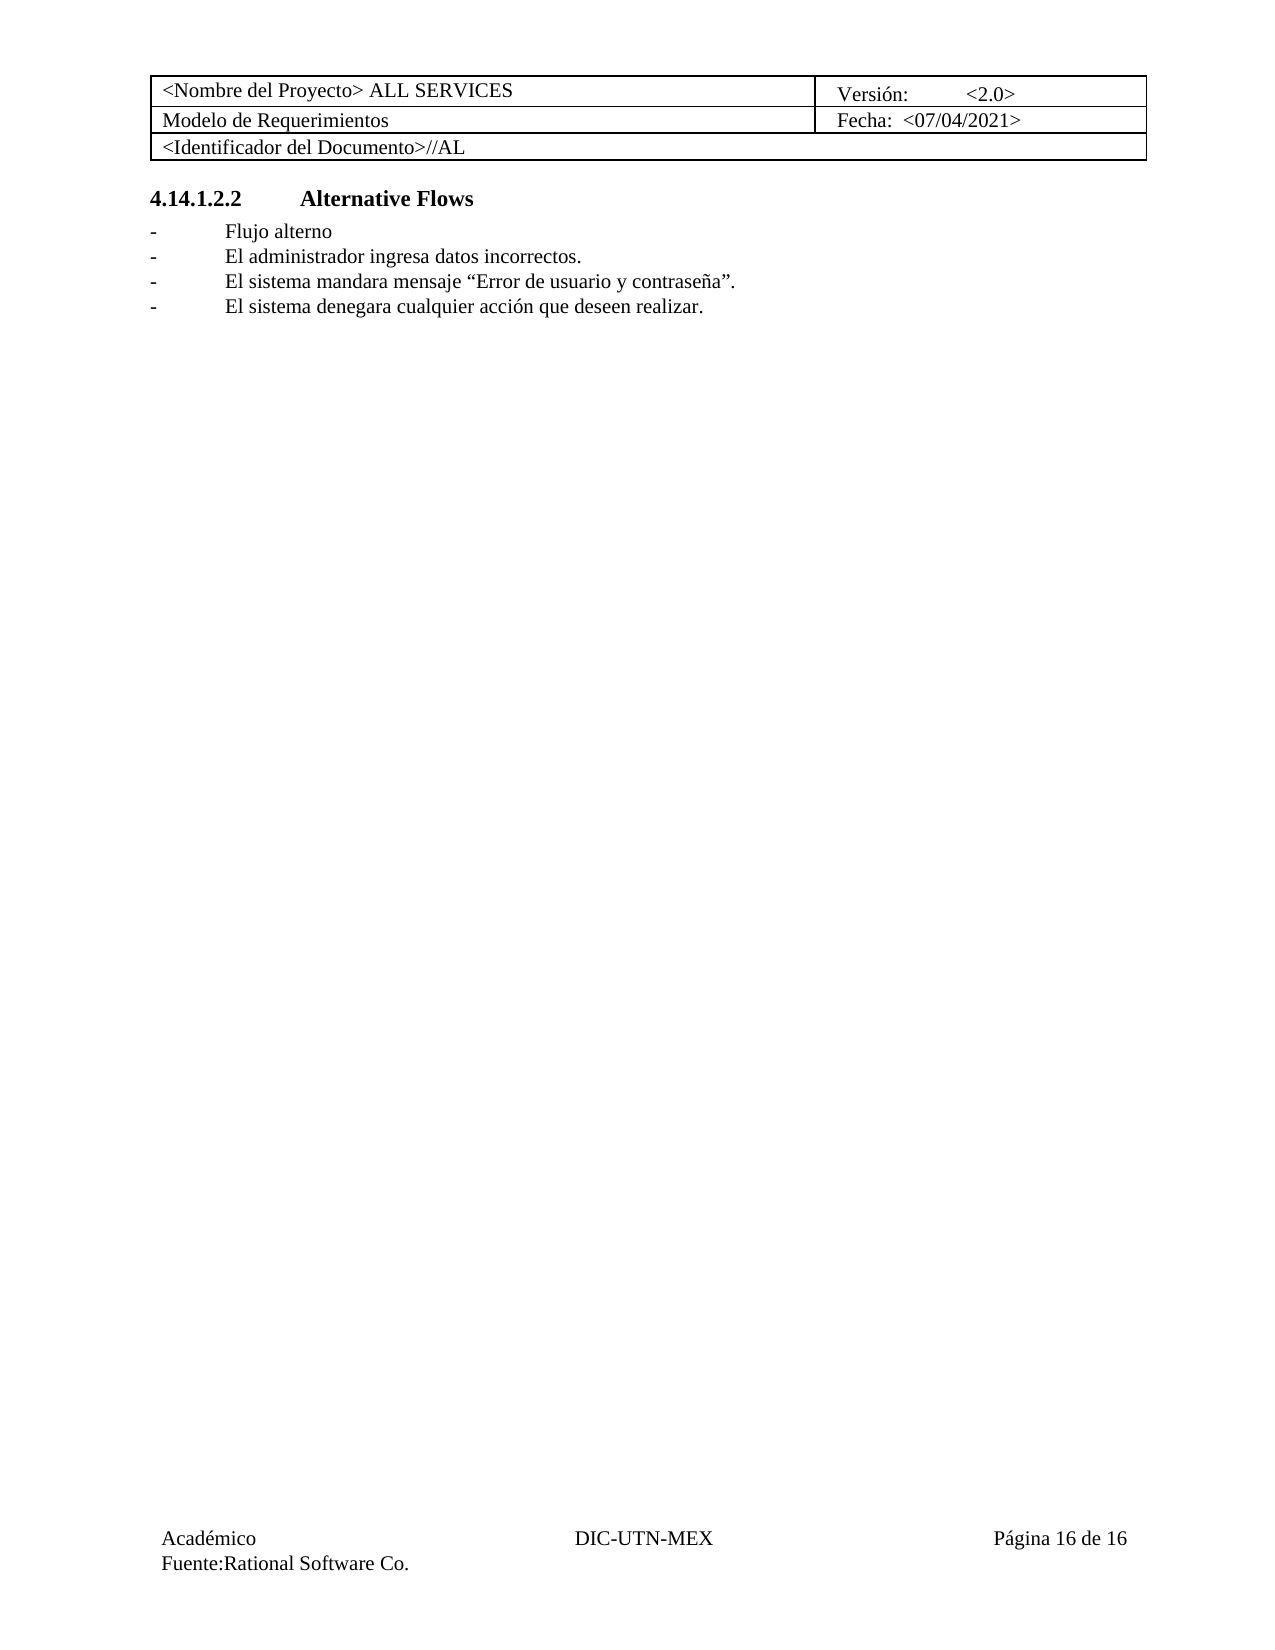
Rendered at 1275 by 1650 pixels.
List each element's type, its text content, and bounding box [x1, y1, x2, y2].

text - El sistema mandara mensaje “Error de usuario y contraseña”. [150, 268, 1125, 293]
text - El sistema denegara cualquier acción que deseen realizar. [150, 293, 1125, 318]
text - El administrador ingresa datos incorrectos. [150, 243, 1125, 268]
subtitle Alternative Flows [150, 185, 1125, 212]
text - Flujo alterno [150, 218, 1125, 243]
